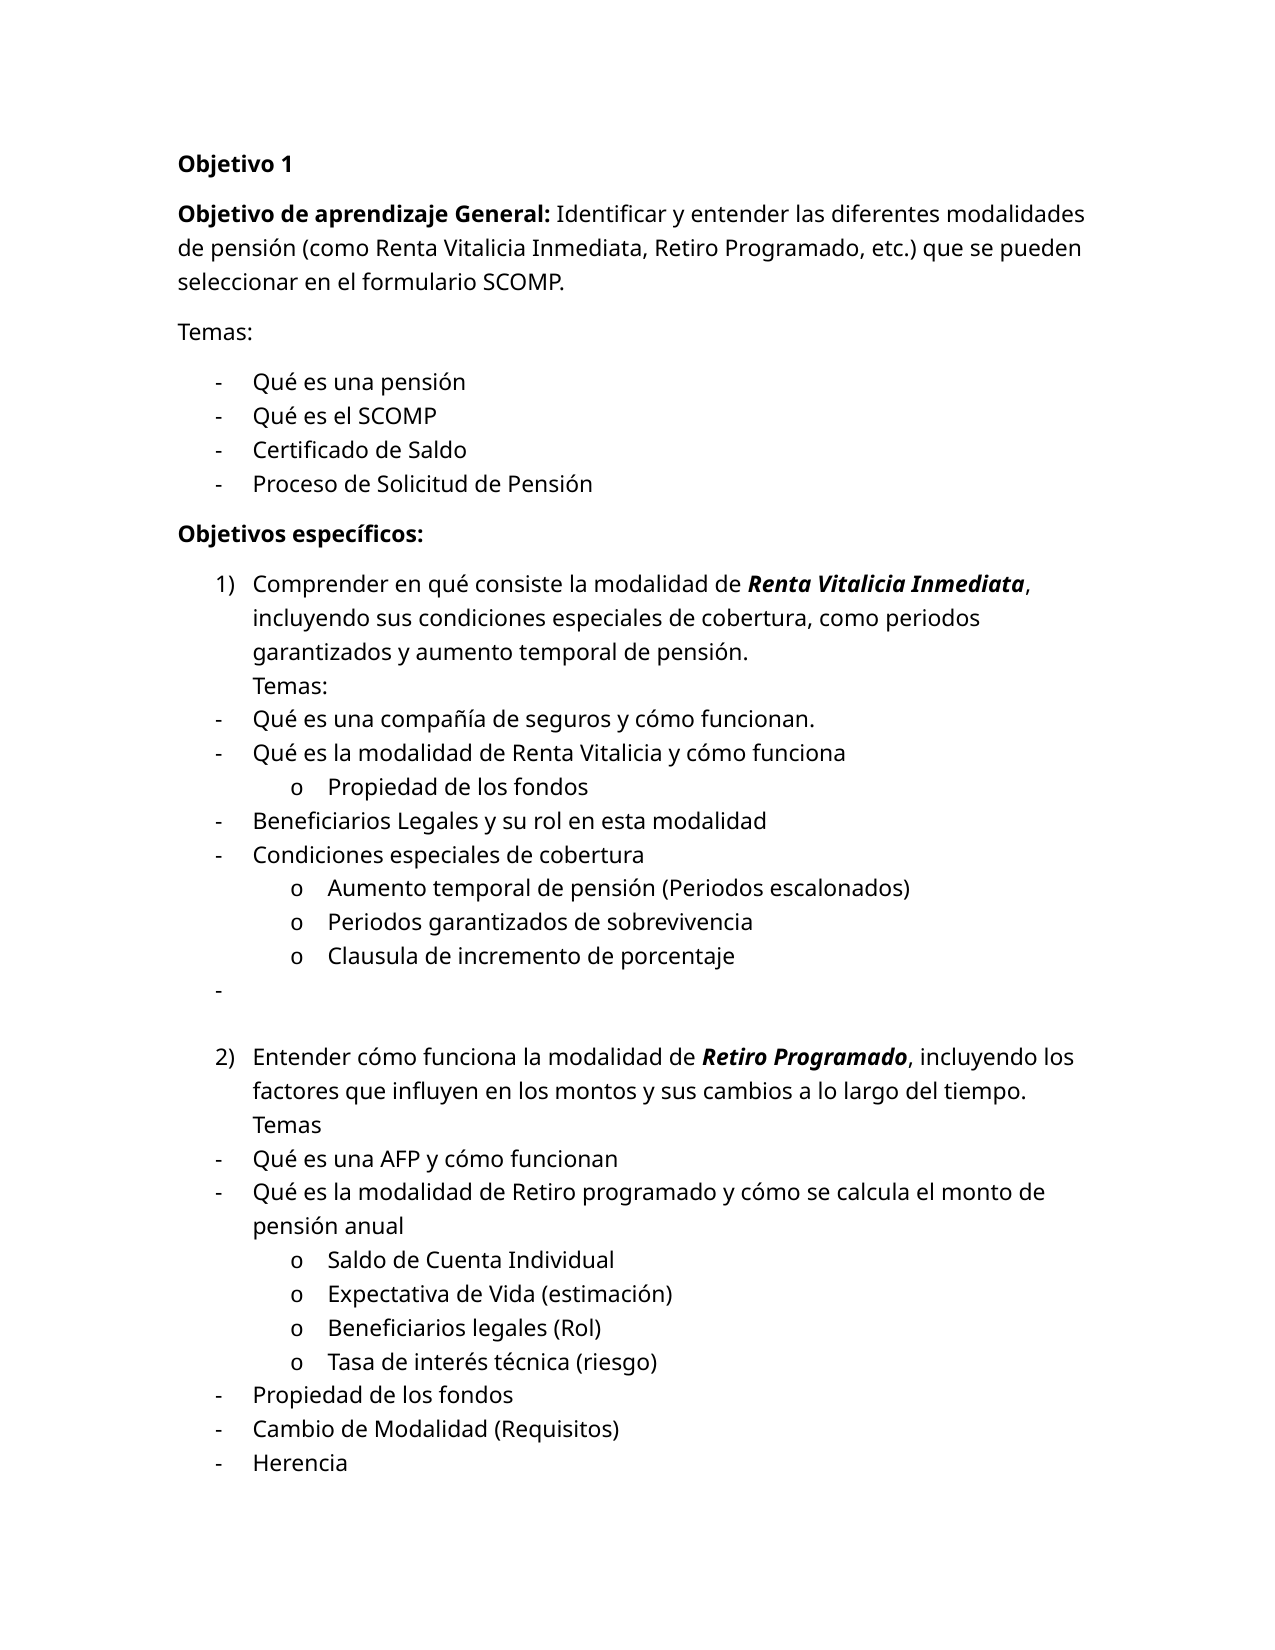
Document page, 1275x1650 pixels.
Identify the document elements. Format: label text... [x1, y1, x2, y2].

list Herencia [215, 1447, 1098, 1478]
list Comprender en qué consiste la modalidad de Renta Vitalicia Inmediata, incluyendo sus condiciones especiales de cobertura, como periodos garantizados y aumento temporal de pensión. [215, 568, 1098, 667]
list Qué es una AFP y cómo funcionan [215, 1143, 1098, 1174]
list Propiedad de los fondos [215, 1379, 1098, 1411]
list Clausula de incremento de porcentaje [290, 940, 1098, 971]
list Beneficiarios Legales y su rol en esta modalidad [215, 805, 1098, 836]
list Qué es la modalidad de Renta Vitalicia y cómo funciona [215, 737, 1098, 768]
list Qué es una compañía de seguros y cómo funcionan. [215, 703, 1098, 735]
list Temas: [252, 670, 1098, 701]
list Qué es una pensión [215, 366, 1098, 398]
text Objetivos específicos: [177, 518, 1098, 549]
list Condiciones especiales de cobertura [215, 838, 1098, 870]
list Periodos garantizados de sobrevivencia [290, 906, 1098, 937]
list Tasa de interés técnica (riesgo) [290, 1345, 1098, 1377]
list Certificado de Saldo [215, 434, 1098, 465]
list Qué es el SCOMP [215, 400, 1098, 431]
list Beneficiarios legales (Rol) [290, 1312, 1098, 1343]
list Aumento temporal de pensión (Periodos escalonados) [290, 872, 1098, 904]
text Temas: [177, 316, 1098, 347]
list Proceso de Solicitud de Pensión [215, 468, 1098, 499]
list Saldo de Cuenta Individual [290, 1244, 1098, 1275]
list Entender cómo funciona la modalidad de Retiro Programado, incluyendo los factores que influyen en los montos y sus cambios a lo largo del tiempo. [215, 1041, 1098, 1106]
text Objetivo de aprendizaje General: Identificar y entender las diferentes modalidades de pensión (como Renta Vitalicia Inmediata, Retiro Programado, etc.) que se pueden seleccionar en el formulario SCOMP. [177, 198, 1098, 297]
list Qué es la modalidad de Retiro programado y cómo se calcula el monto de pensión anual [215, 1176, 1098, 1241]
list Cambio de Modalidad (Requisitos) [215, 1413, 1098, 1444]
list Temas [252, 1109, 1098, 1140]
text Objetivo 1 [177, 148, 1098, 179]
list Expectativa de Vida (estimación) [290, 1278, 1098, 1309]
list Propiedad de los fondos [290, 771, 1098, 802]
